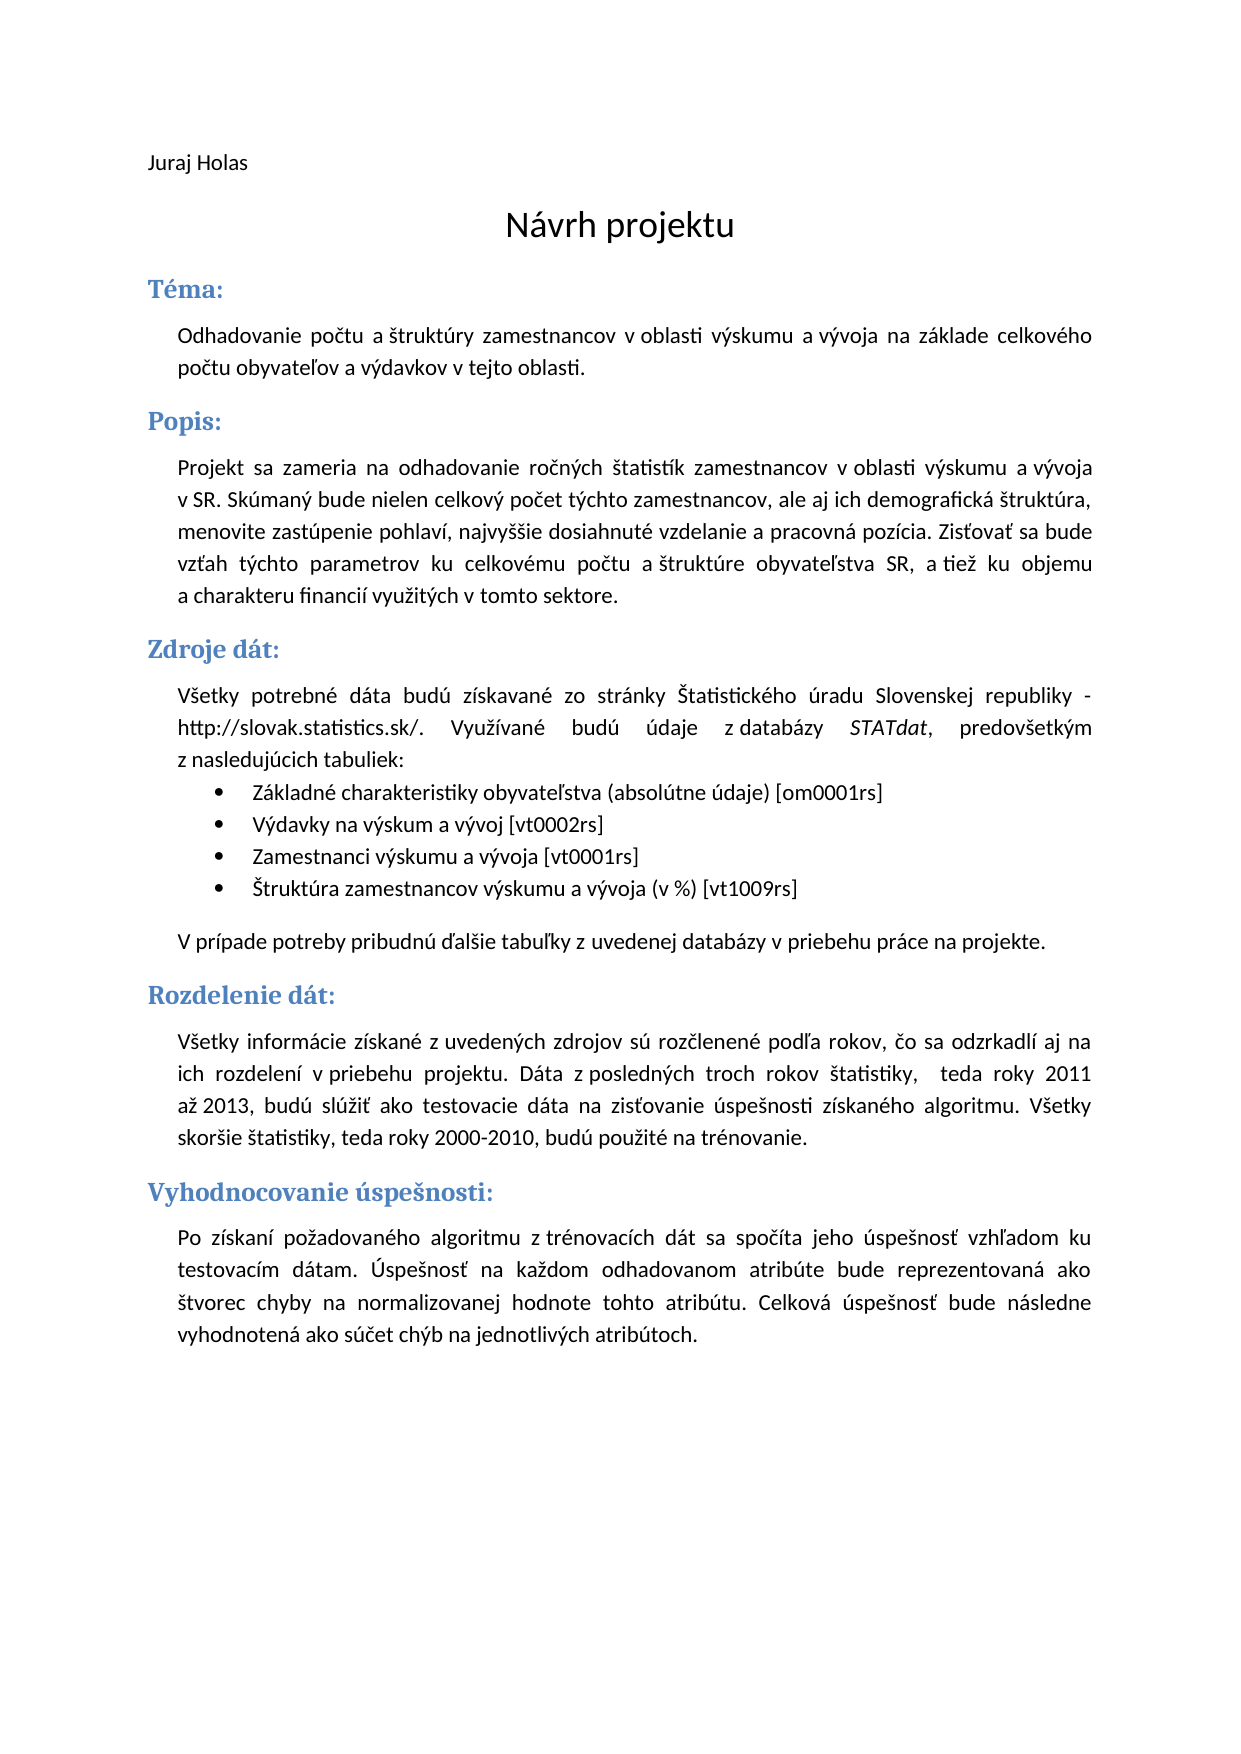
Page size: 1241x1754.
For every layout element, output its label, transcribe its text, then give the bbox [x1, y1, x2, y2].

text Návrh projektu [148, 201, 1093, 246]
subtitle Rozdelenie dát: [148, 980, 1093, 1011]
subtitle Zdroje dát: [148, 634, 1093, 666]
text Odhadovanie počtu a štruktúry zamestnancov v oblasti výskumu a vývoja na základe celkového počtu obyvateľov a výdavkov v tejto oblasti. [177, 321, 1093, 381]
text Po získaní požadovaného algoritmu z trénovacích dát sa spočíta jeho úspešnosť vzhľadom ku testovacím dátam. Úspešnosť na každom odhadovanom atribúte bude reprezentovaná ako štvorec chyby na normalizovanej hodnote tohto atribútu. Celková úspešnosť bude následne vyhodnotená ako súčet chýb na jednotlivých atribútoch. [177, 1223, 1093, 1348]
text Projekt sa zameria na odhadovanie ročných štatistík zamestnancov v oblasti výskumu a vývoja v SR. Skúmaný bude nielen celkový počet týchto zamestnancov, ale aj ich demografická štruktúra, menovite zastúpenie pohlaví, najvyššie dosiahnuté vzdelanie a pracovná pozícia. Zisťovať sa bude vzťah týchto parametrov ku celkovému počtu a štruktúre obyvateľstva SR, a tiež ku objemu a charakteru financií využitých v tomto sektore. [177, 453, 1093, 609]
text Juraj Holas [148, 148, 1093, 176]
list Štruktúra zamestnancov výskumu a vývoja (v %) [vt1009rs] [215, 874, 1093, 902]
list Základné charakteristiky obyvateľstva (absolútne údaje) [om0001rs] [215, 778, 1093, 806]
list Výdavky na výskum a vývoj [vt0002rs] [215, 810, 1093, 838]
subtitle Popis: [148, 406, 1093, 437]
text Všetky potrebné dáta budú získavané zo stránky Štatistického úradu Slovenskej republiky - http://slovak.statistics.sk/. Využívané budú údaje z databázy STATdat, predovšetkým z nasledujúcich tabuliek: [177, 681, 1093, 773]
text V prípade potreby pribudnú ďalšie tabuľky z uvedenej databázy v priebehu práce na projekte. [177, 927, 1093, 955]
list Zamestnanci výskumu a vývoja [vt0001rs] [215, 842, 1093, 870]
subtitle Vyhodnocovanie úspešnosti: [148, 1177, 1093, 1208]
subtitle Téma: [148, 274, 1093, 305]
text Všetky informácie získané z uvedených zdrojov sú rozčlenené podľa rokov, čo sa odzrkadlí aj na ich rozdelení v priebehu projektu. Dáta z posledných troch rokov štatistiky, teda roky 2011 až 2013, budú slúžiť ako testovacie dáta na zisťovanie úspešnosti získaného algoritmu. Všetky skoršie štatistiky, teda roky 2000-2010, budú použité na trénovanie. [177, 1027, 1093, 1152]
